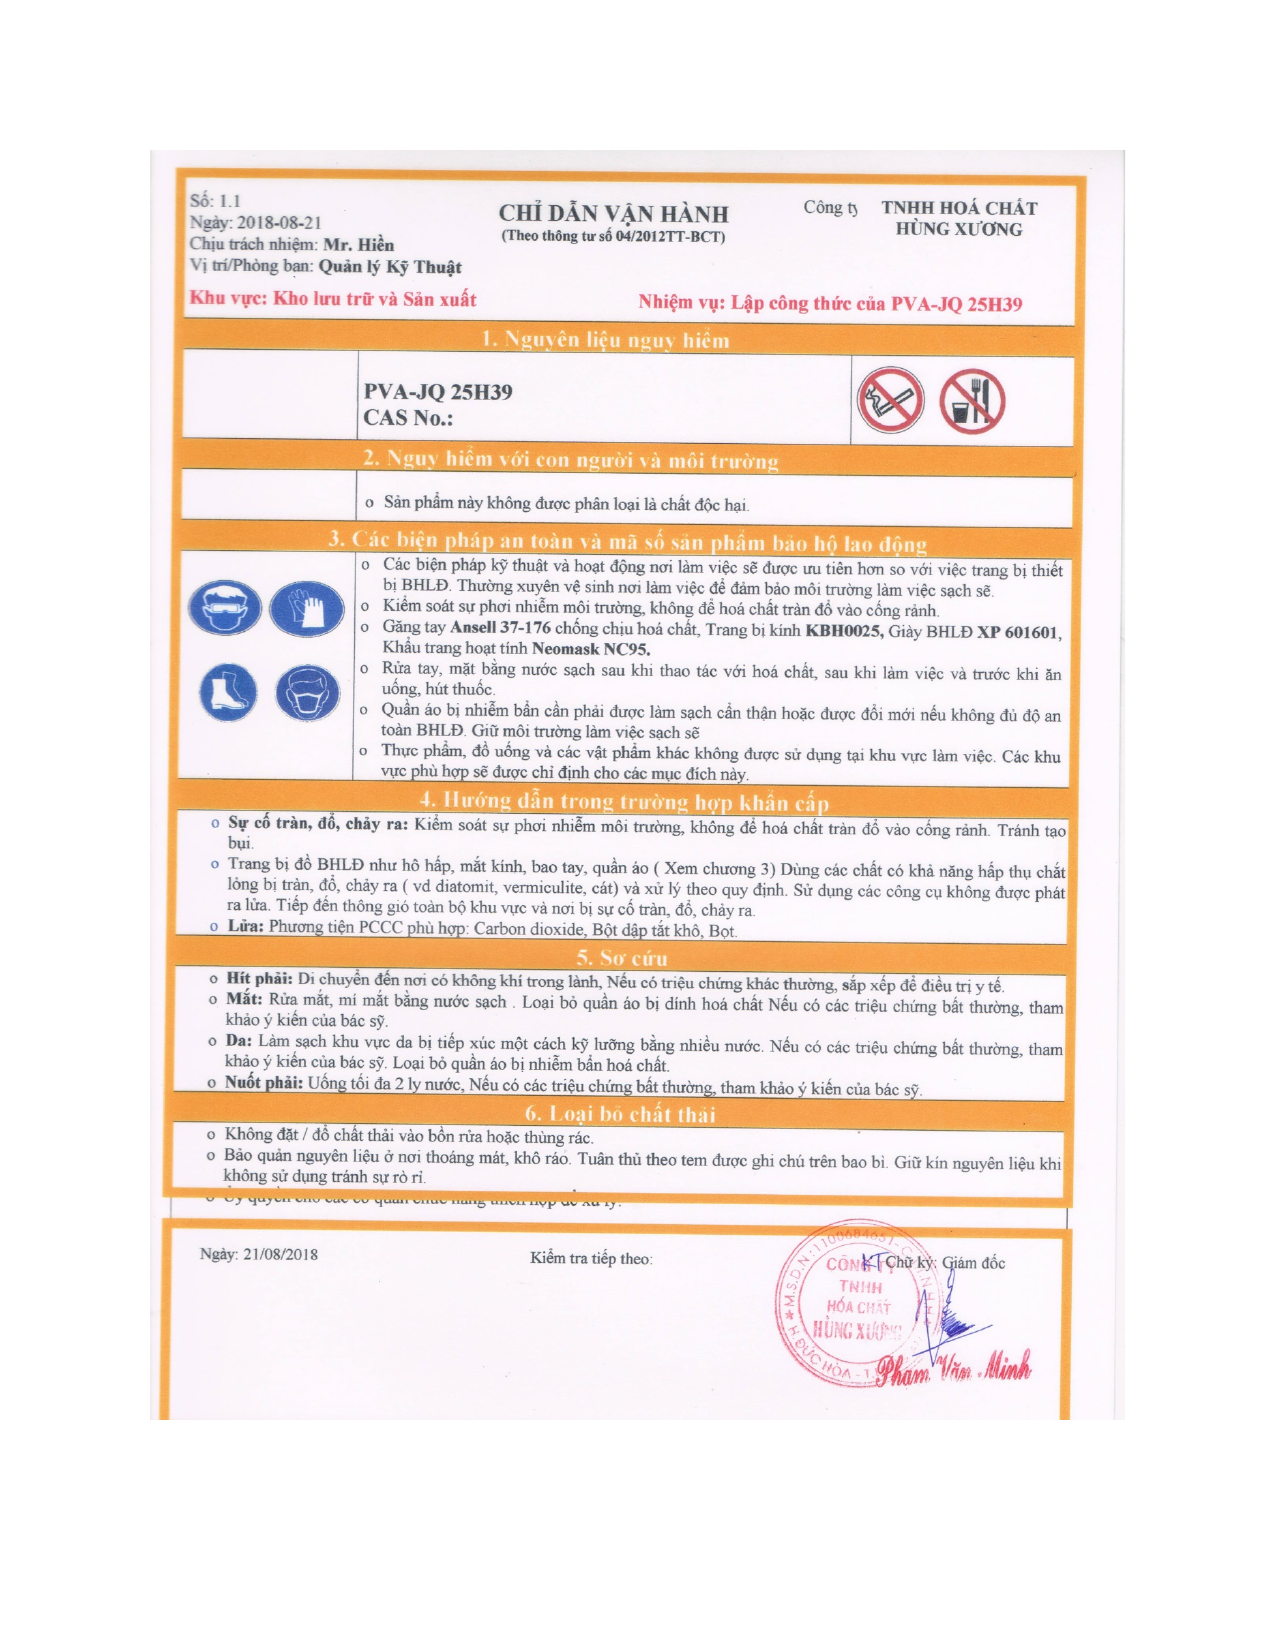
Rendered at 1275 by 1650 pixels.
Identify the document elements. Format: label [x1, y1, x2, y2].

picture [150, 150, 1125, 1420]
